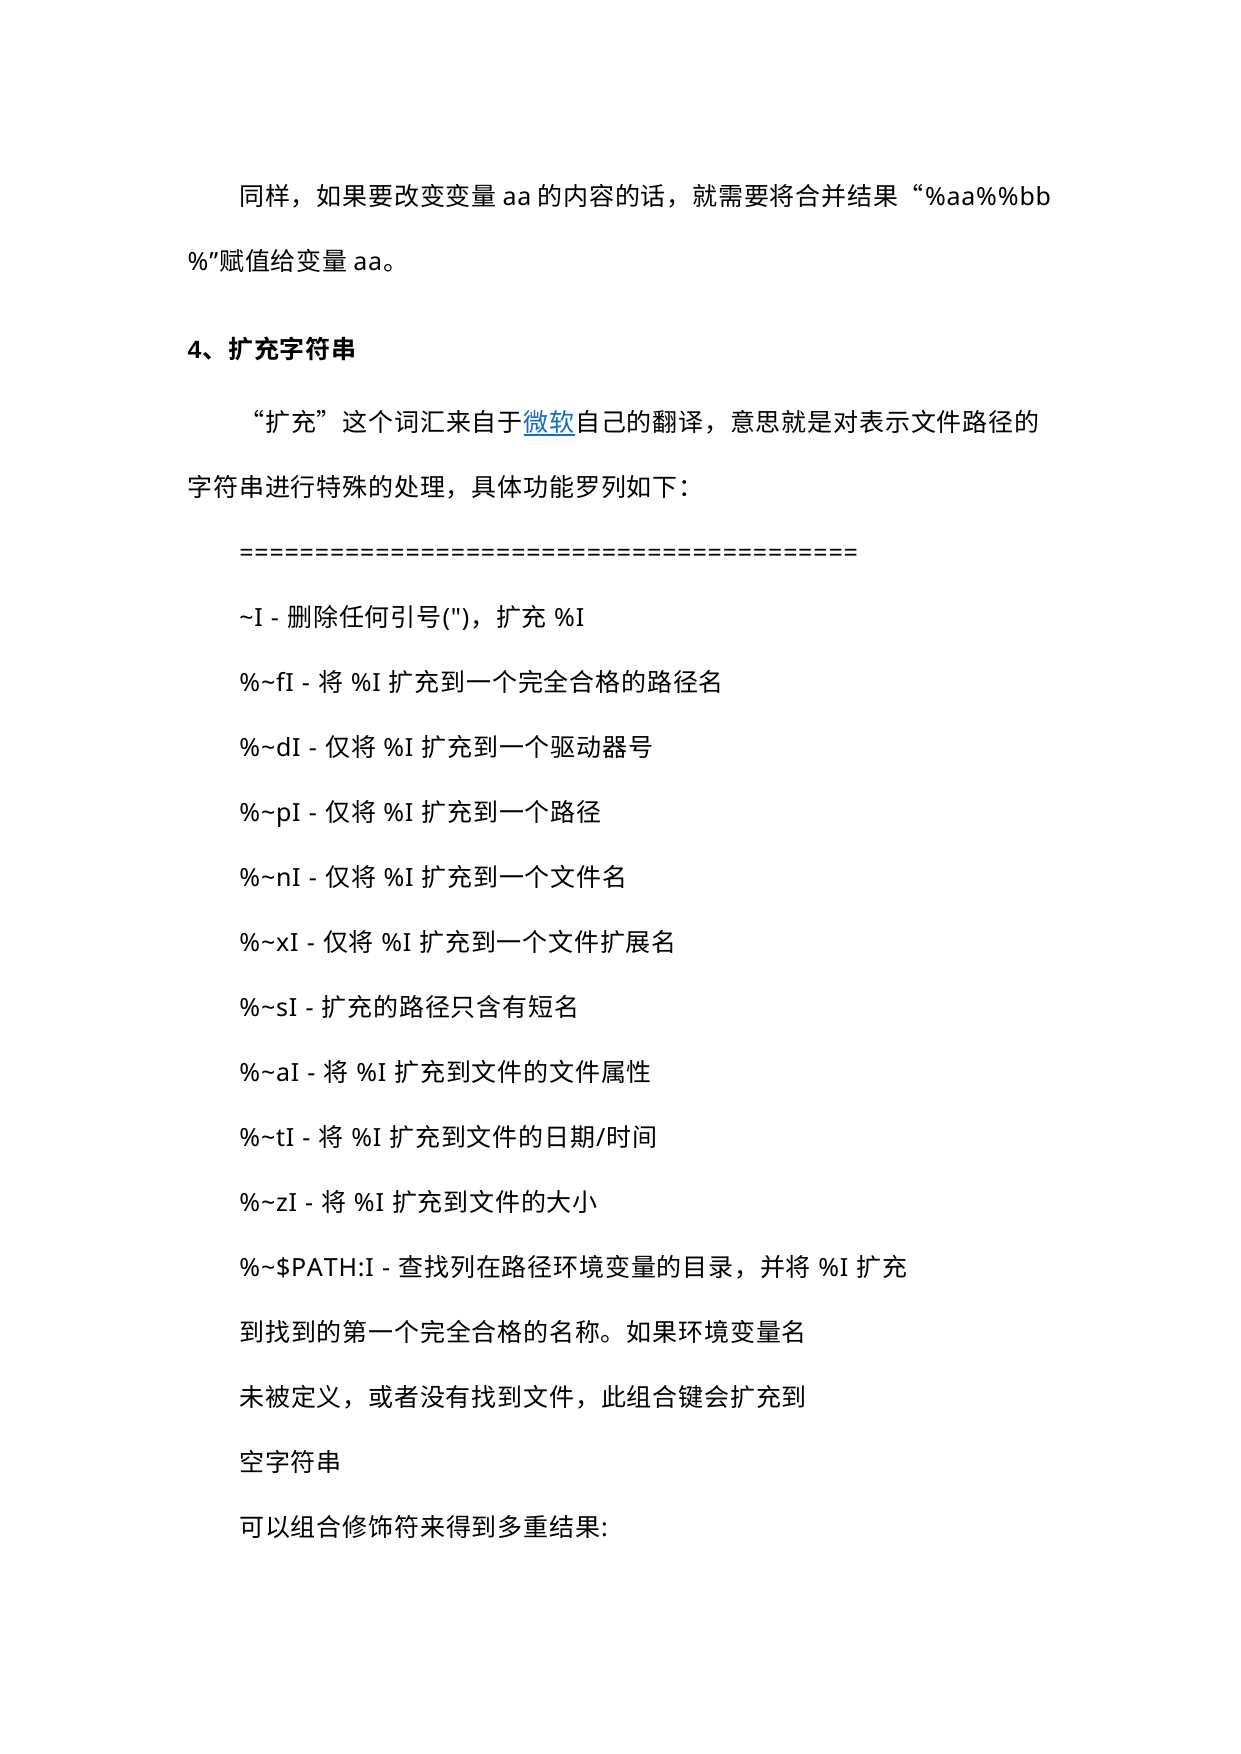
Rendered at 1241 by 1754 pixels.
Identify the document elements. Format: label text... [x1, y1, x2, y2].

text %~zI - 将 %I 扩充到文件的大小 [187, 1168, 1053, 1233]
text ~I - 删除任何引号(")，扩充 %I [187, 583, 1053, 648]
text %~$PATH:I - 查找列在路径环境变量的目录，并将 %I 扩充 [187, 1233, 1053, 1298]
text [187, 518, 1053, 583]
text 同样，如果要改变变量aa的内容的话，就需要将合并结果“%aa%%bb%”赋值给变量aa。 [187, 162, 1053, 292]
text %~dI - 仅将 %I 扩充到一个驱动器号 [187, 713, 1053, 778]
text %~pI - 仅将 %I 扩充到一个路径 [187, 778, 1053, 843]
text 可以组合修饰符来得到多重结果: [187, 1493, 1053, 1558]
text %~sI - 扩充的路径只含有短名 [187, 973, 1053, 1038]
text %~tI - 将 %I 扩充到文件的日期/时间 [187, 1103, 1053, 1168]
text 空字符串 [187, 1428, 1053, 1493]
text 4、扩充字符串 [187, 315, 1053, 380]
text 到找到的第一个完全合格的名称。如果环境变量名 [187, 1298, 1053, 1363]
text %~xI - 仅将 %I 扩充到一个文件扩展名 [187, 908, 1053, 973]
text %~fI - 将 %I 扩充到一个完全合格的路径名 [187, 648, 1053, 713]
text 未被定义，或者没有找到文件，此组合键会扩充到 [187, 1363, 1053, 1428]
text “扩充”这个词汇来自于微软自己的翻译，意思就是对表示文件路径的字符串进行特殊的处理，具体功能罗列如下： [187, 388, 1053, 518]
text %~aI - 将 %I 扩充到文件的文件属性 [187, 1038, 1053, 1103]
text %~nI - 仅将 %I 扩充到一个文件名 [187, 843, 1053, 908]
